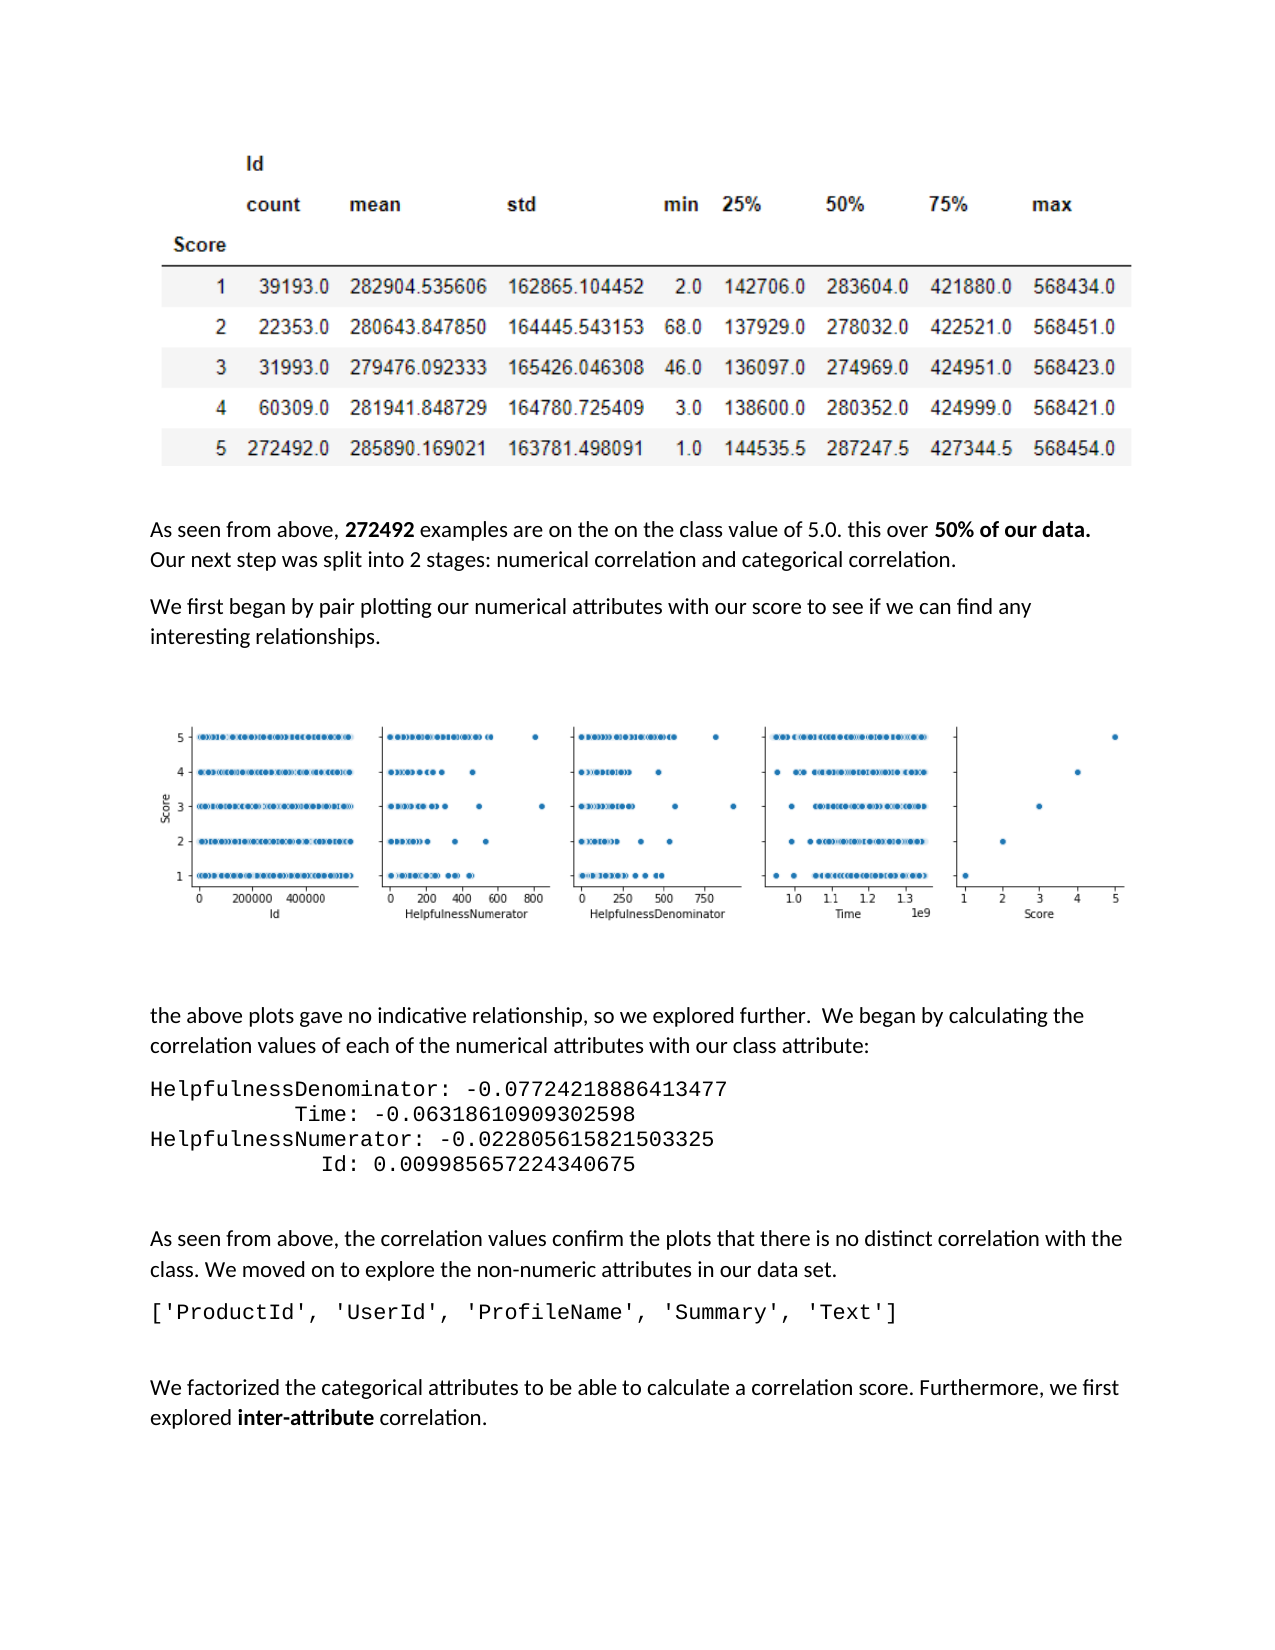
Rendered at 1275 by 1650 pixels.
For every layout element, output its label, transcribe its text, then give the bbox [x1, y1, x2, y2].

text We factorized the categorical attributes to be able to calculate a correlation score. Furthermore, we first explored inter-attribute correlation. [150, 1373, 1125, 1431]
text the above plots gave no indicative relationship, so we explored further. We began by calculating the correlation values of each of the numerical attributes with our class attribute: [150, 1001, 1125, 1059]
text ['ProductId', 'UserId', 'ProfileName', 'Summary', 'Text'] [150, 1302, 1125, 1326]
text HelpfulnessDenominator: -0.07724218886413477 [150, 1078, 1125, 1103]
text Id: 0.009985657224340675 [150, 1153, 1125, 1178]
picture [156, 150, 1132, 466]
text As seen from above, 272492 examples are on the on the class value of 5.0. this over 50% of our data. Our next step was split into 2 stages: numerical correlation and categorical correlation. [150, 515, 1125, 573]
text We first began by pair plotting our numerical attributes with our score to see if we can find any interesting relationships. [150, 592, 1125, 650]
picture [150, 720, 1179, 934]
text As seen from above, the correlation values confirm the plots that there is no distinct correlation with the class. We moved on to explore the non-numeric attributes in our data set. [150, 1224, 1125, 1283]
text HelpfulnessNumerator: -0.022805615821503325 [150, 1128, 1125, 1153]
text Time: -0.06318610909302598 [150, 1103, 1125, 1128]
